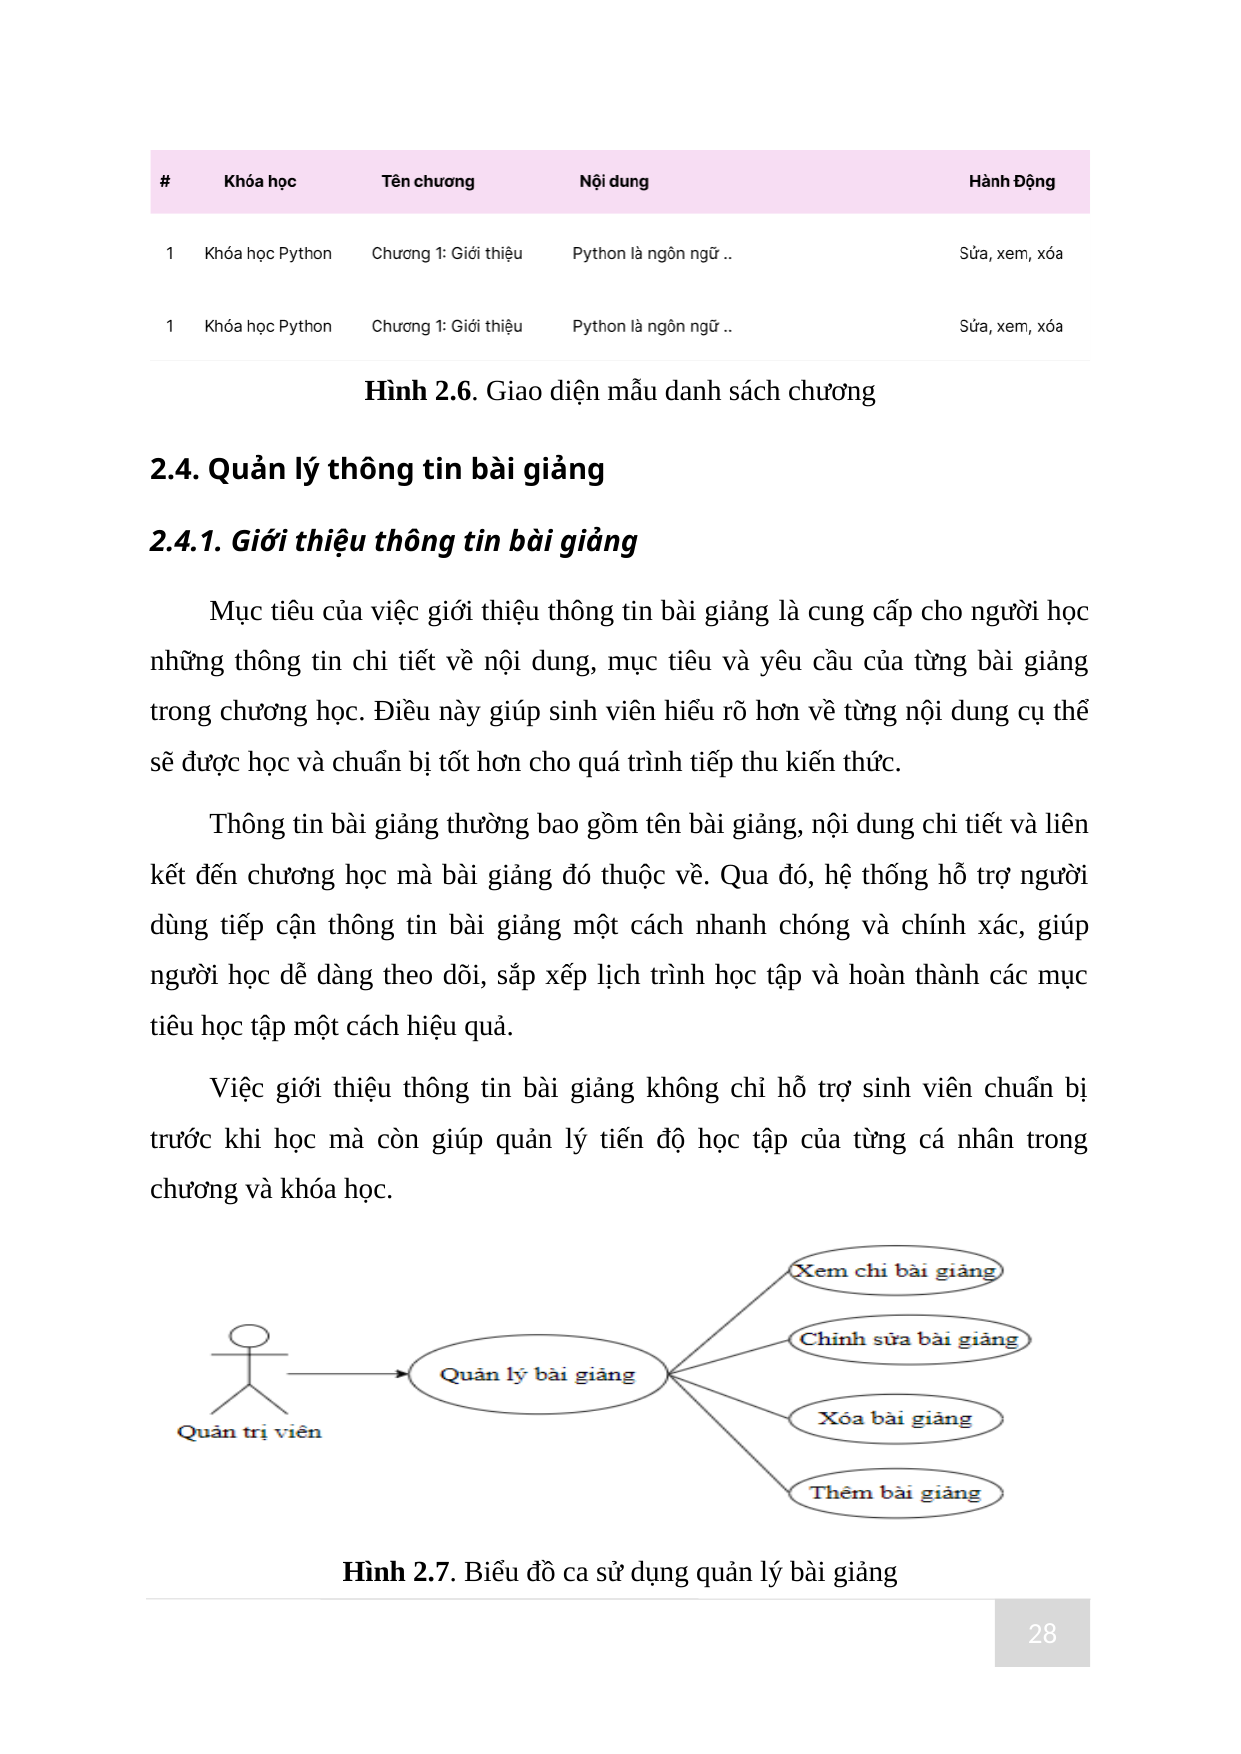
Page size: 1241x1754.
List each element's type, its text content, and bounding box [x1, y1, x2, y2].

subtitle 2.4. Quản lý thông tin bài giảng [150, 448, 1090, 488]
picture [150, 150, 1091, 361]
text Việc giới thiệu thông tin bài giảng không chỉ hỗ trợ sinh viên chuẩn bị trước khi học mà còn giúp quản lý tiến độ học tập của từng cá nhân trong chương và khóa học. [150, 1071, 1090, 1205]
picture [150, 1233, 1079, 1528]
subtitle 2.4.1. Giới thiệu thông tin bài giảng [150, 521, 1090, 560]
text Mục tiêu của việc giới thiệu thông tin bài giảng là cung cấp cho người học những thông tin chi tiết về nội dung, mục tiêu và yêu cầu của từng bài giảng trong chương học. Điều này giúp sinh viên hiểu rõ hơn về từng nội dung cụ thể sẽ được học và chuẩn bị tốt hơn cho quá trình tiếp thu kiến thức. [150, 593, 1090, 777]
text Thông tin bài giảng thường bao gồm tên bài giảng, nội dung chi tiết và liên kết đến chương học mà bài giảng đó thuộc về. Qua đó, hệ thống hỗ trợ người dùng tiếp cận thông tin bài giảng một cách nhanh chóng và chính xác, giúp người học dễ dàng theo dõi, sắp xếp lịch trình học tập và hoàn thành các mục tiêu học tập một cách hiệu quả. [150, 806, 1090, 1041]
text Hình 2.7. Biểu đồ ca sử dụng quản lý bài giảng [150, 1554, 1090, 1588]
text Hình 2.6. Giao diện mẫu danh sách chương [150, 373, 1090, 406]
